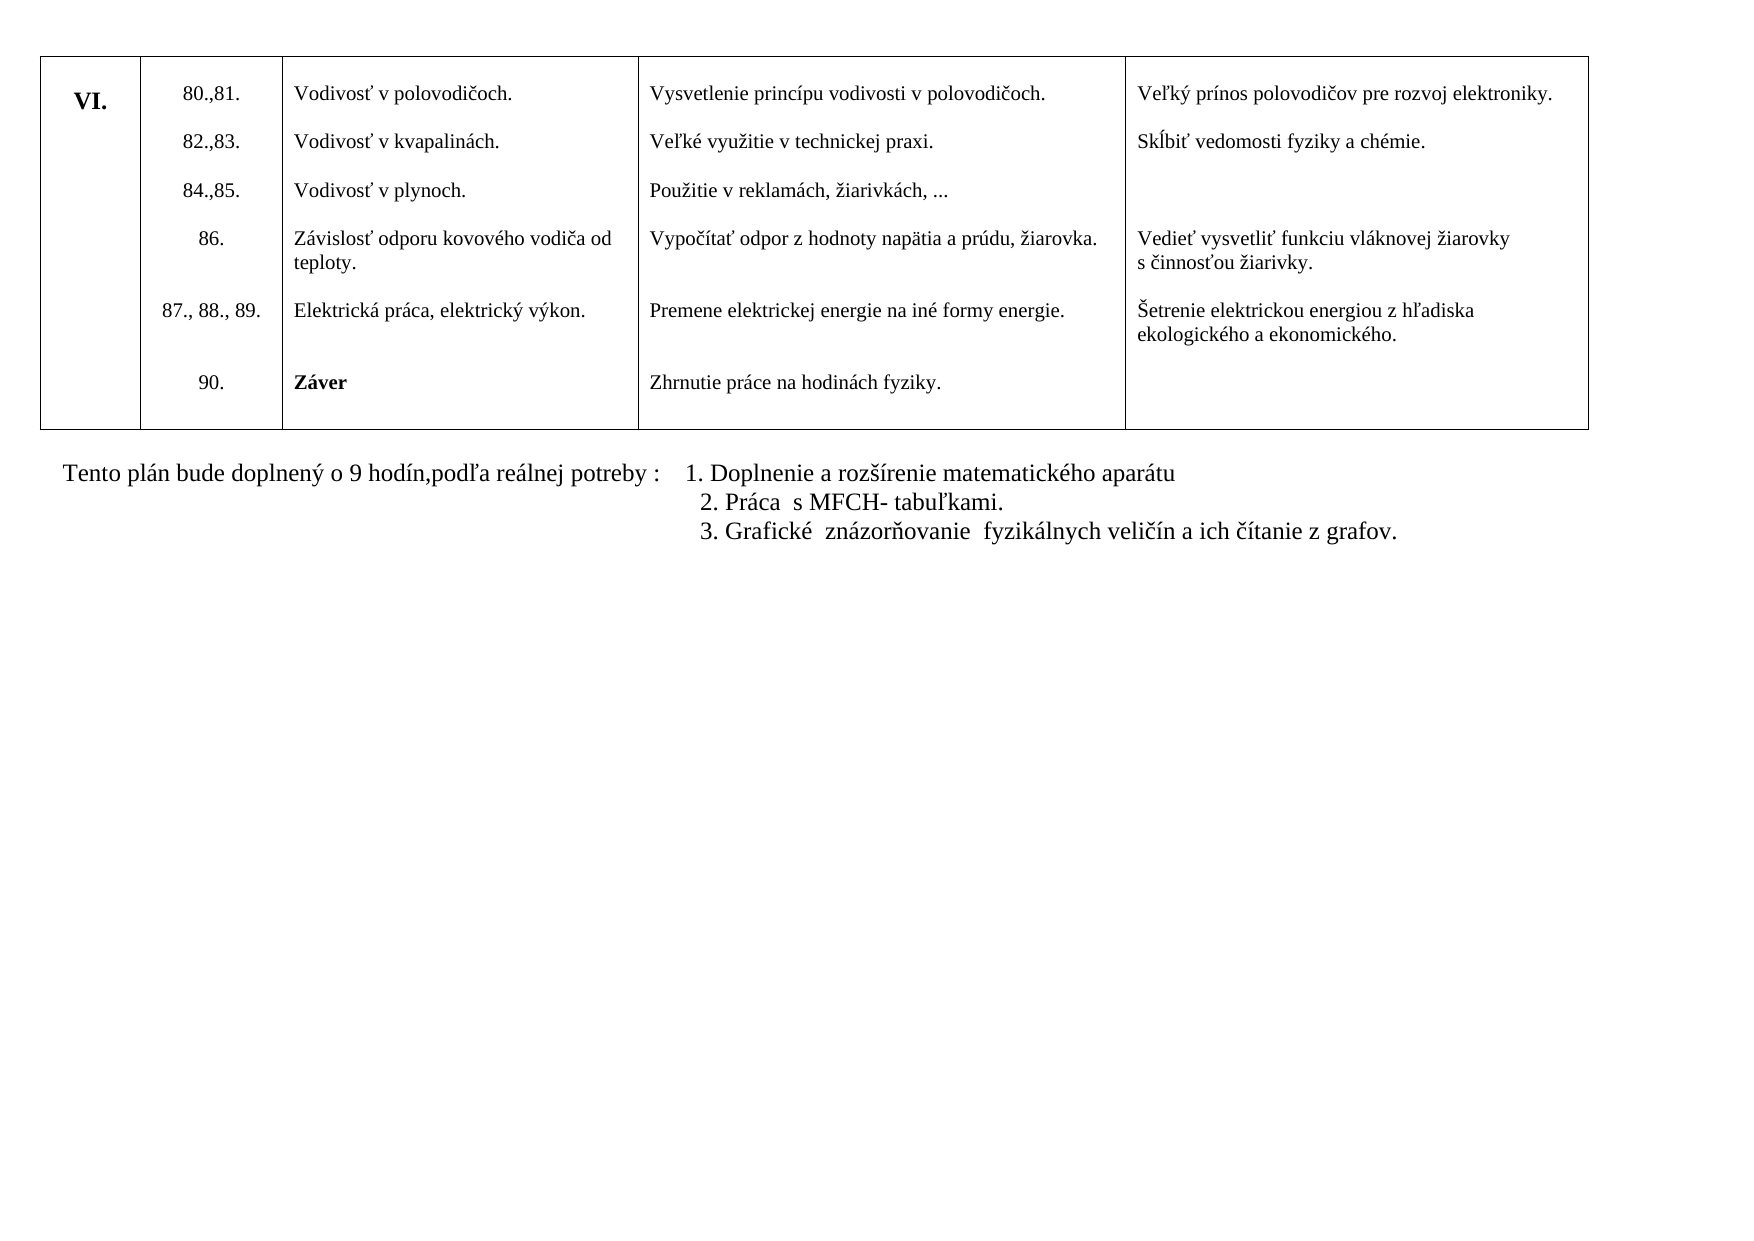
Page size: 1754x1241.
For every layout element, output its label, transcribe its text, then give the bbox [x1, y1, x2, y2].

text 3. Grafické znázorňovanie fyzikálnych veličín a ich čítanie z grafov. [62, 516, 1675, 545]
table_cell Vodivosť v polovodičoch. Vodivosť v kvapalinách. Vodivosť v plynoch. Závislosť odporu kovového vodiča od teploty. Elektrická práca, elektrický výkon. Záver [283, 57, 638, 429]
table_cell 80.,81. 82.,83. 84.,85. 86. 87., 88., 89. 90. [141, 57, 282, 429]
table_cell Veľký prínos polovodičov pre rozvoj elektroniky. Skĺbiť vedomosti fyziky a chémie. Vedieť vysvetliť funkciu vláknovej žiarovky s činnosťou žiarivky. Šetrenie elektrickou energiou z hľadiska ekologického a ekonomického. [1126, 57, 1588, 429]
table_cell Vysvetlenie princípu vodivosti v polovodičoch. Veľké využitie v technickej praxi. Použitie v reklamách, žiarivkách, ... Vypočítať odpor z hodnoty napätia a prúdu, žiarovka. Premene elektrickej energie na iné formy energie. Zhrnutie práce na hodinách fyziky. [639, 57, 1125, 429]
table_cell VI. [41, 57, 140, 429]
text 2. Práca s MFCH- tabuľkami. [62, 487, 1675, 516]
text Tento plán bude doplnený o 9 hodín,podľa reálnej potreby : 1. Doplnenie a rozšírenie matematického aparátu [62, 458, 1675, 487]
